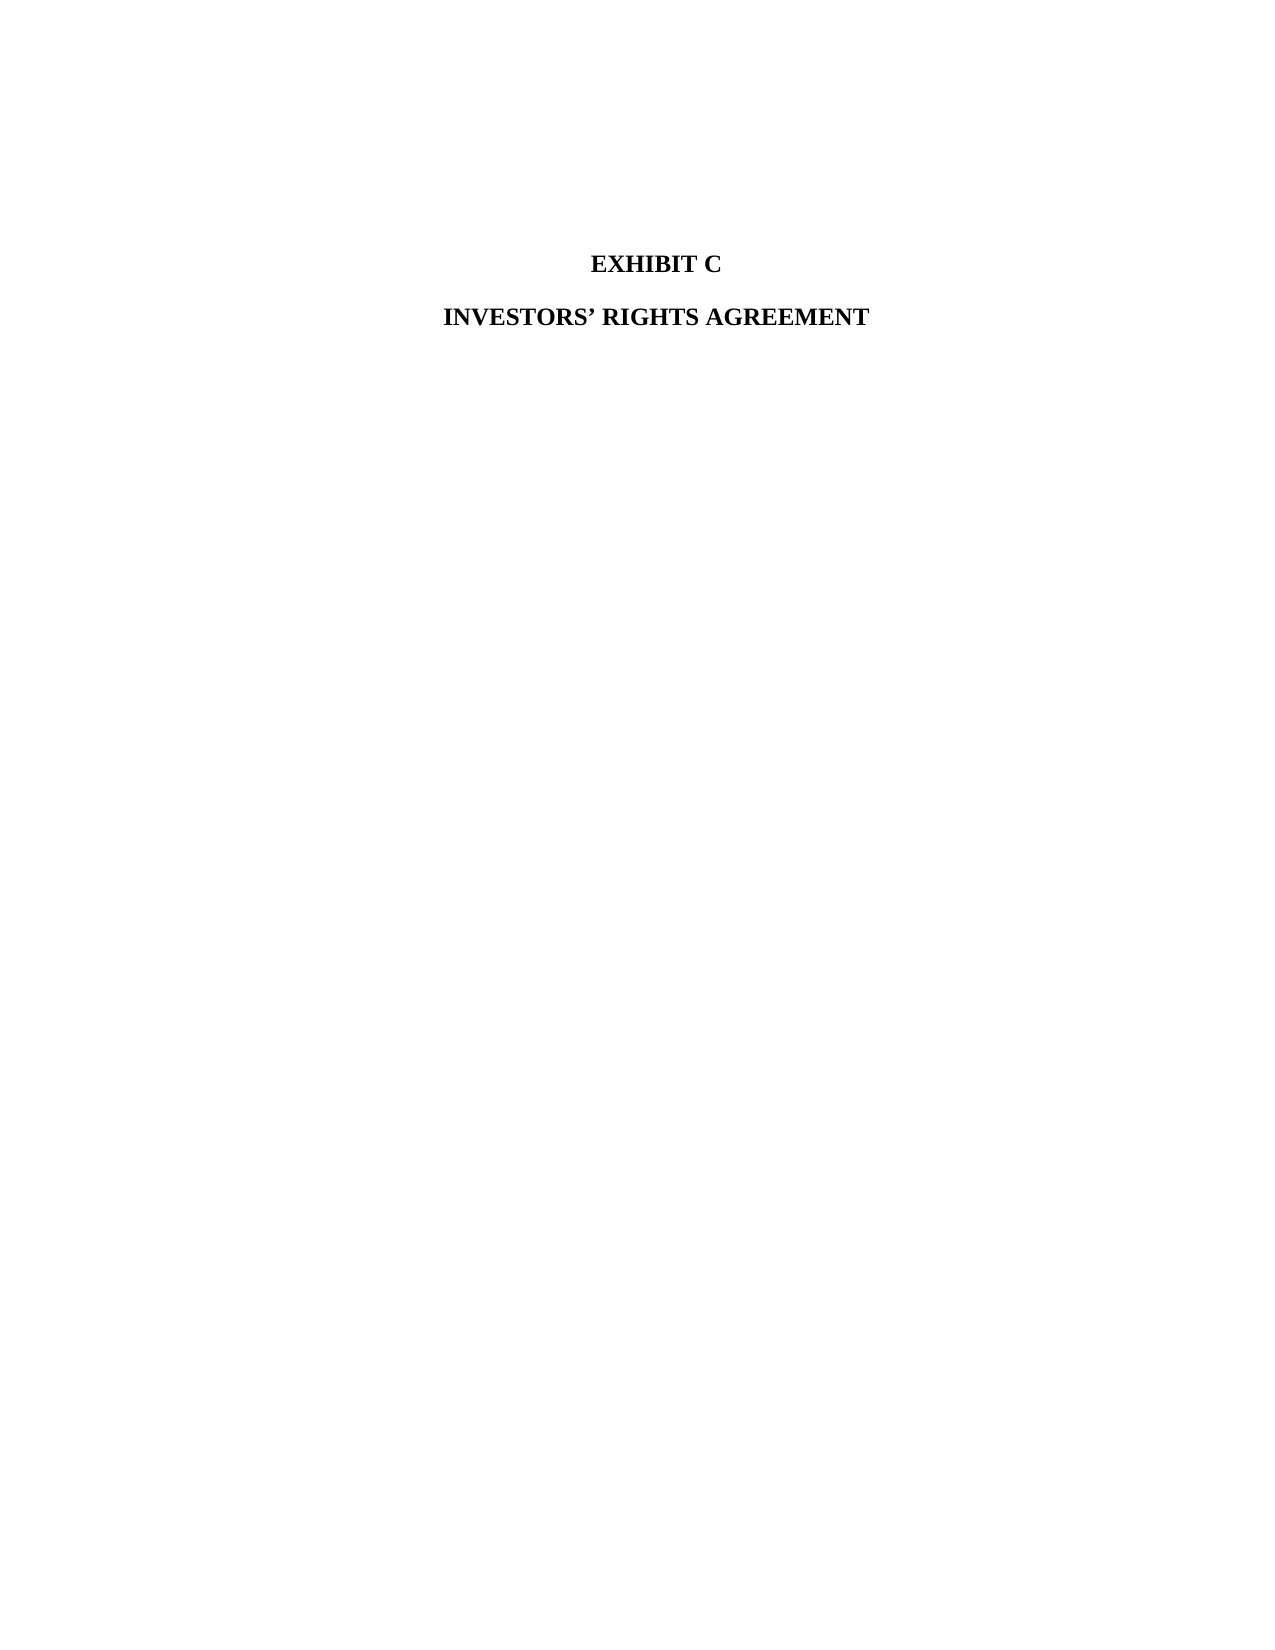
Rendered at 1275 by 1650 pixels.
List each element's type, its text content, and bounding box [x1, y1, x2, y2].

text EXHIBIT C [150, 249, 1162, 277]
text INVESTORS’ RIGHTS AGREEMENT [150, 302, 1162, 331]
